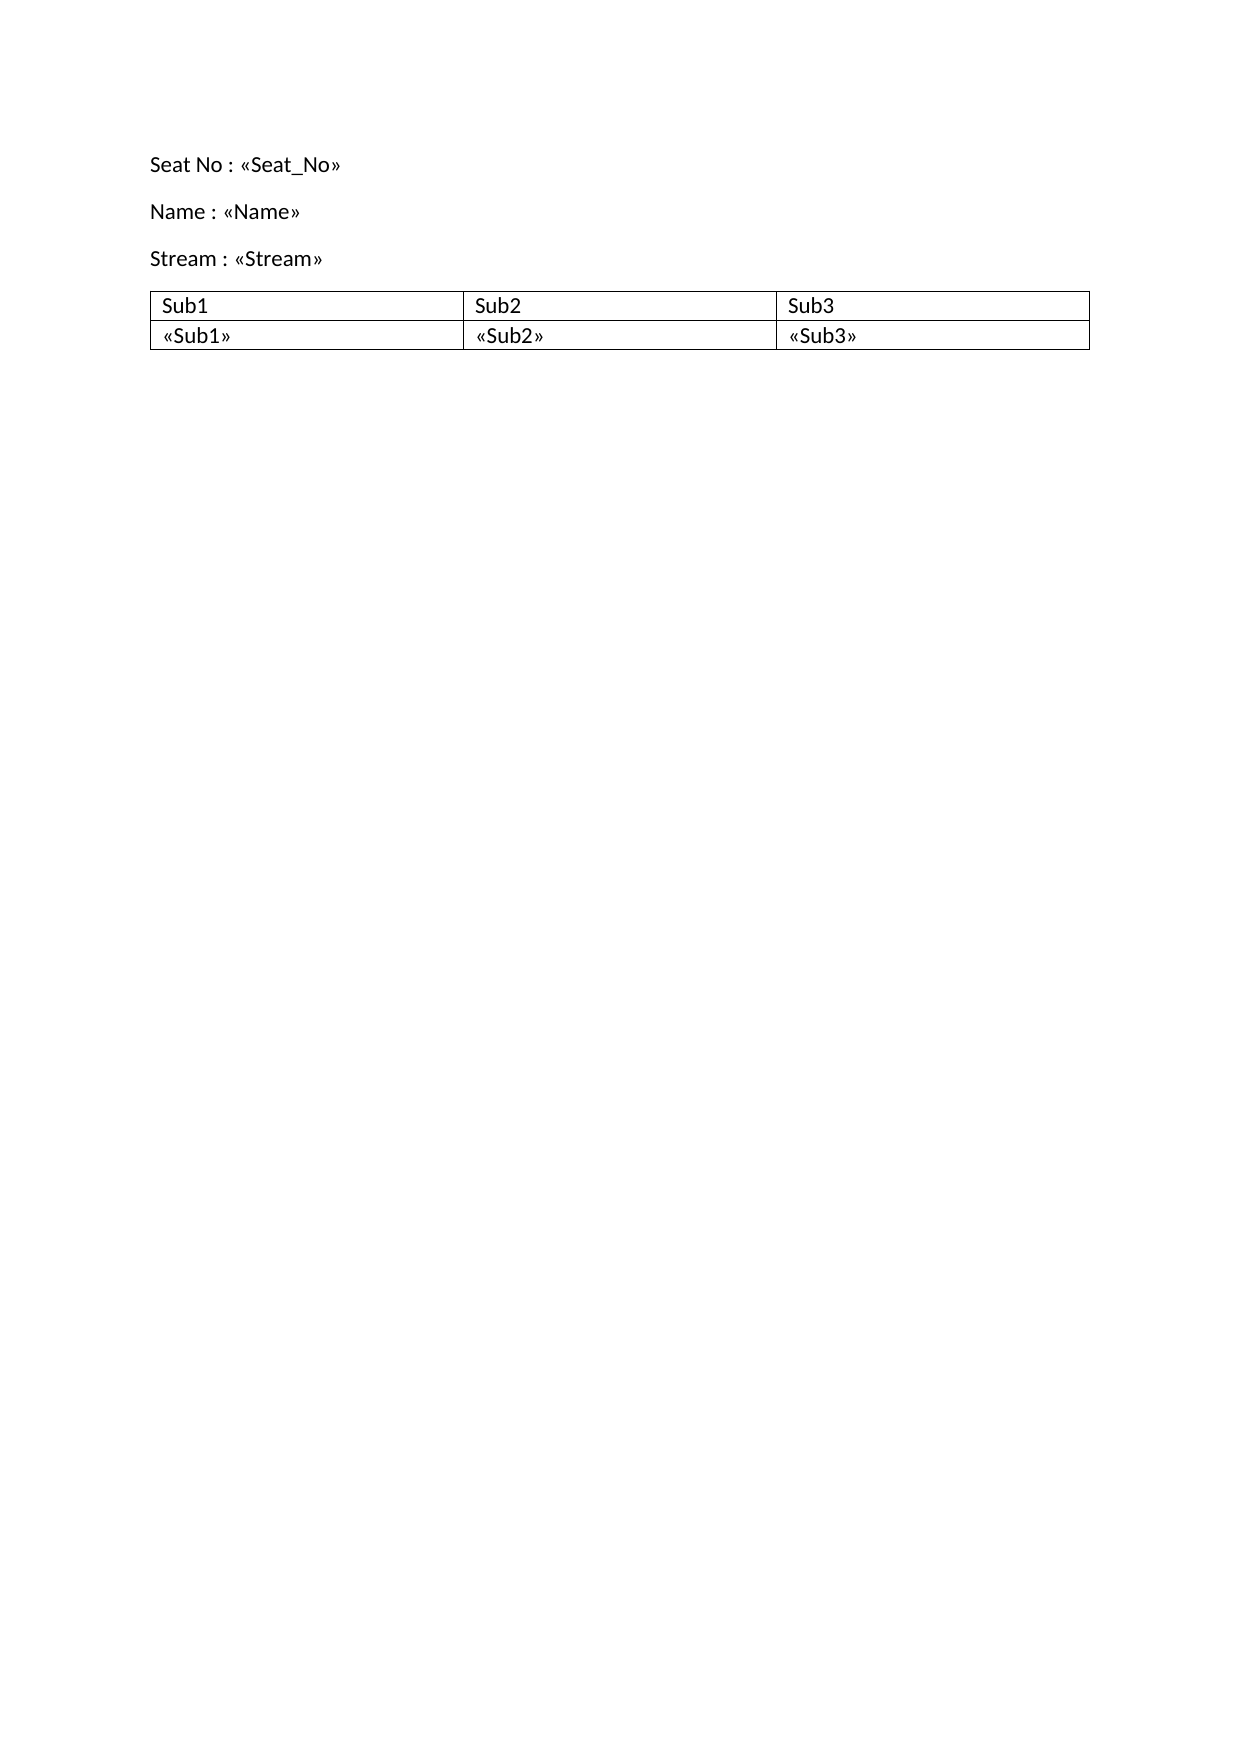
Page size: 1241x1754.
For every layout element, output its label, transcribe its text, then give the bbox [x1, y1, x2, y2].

table_header Sub3 [777, 292, 1089, 320]
table_cell «Sub2» [464, 321, 776, 349]
text Seat No : «Seat_No» [150, 150, 1090, 178]
table_header Sub1 [151, 292, 463, 320]
table_cell «Sub1» [151, 321, 463, 349]
text Stream : «Stream» [150, 244, 1090, 272]
text Name : «Name» [150, 197, 1090, 225]
table_cell «Sub3» [777, 321, 1089, 349]
table_header Sub2 [464, 292, 776, 320]
